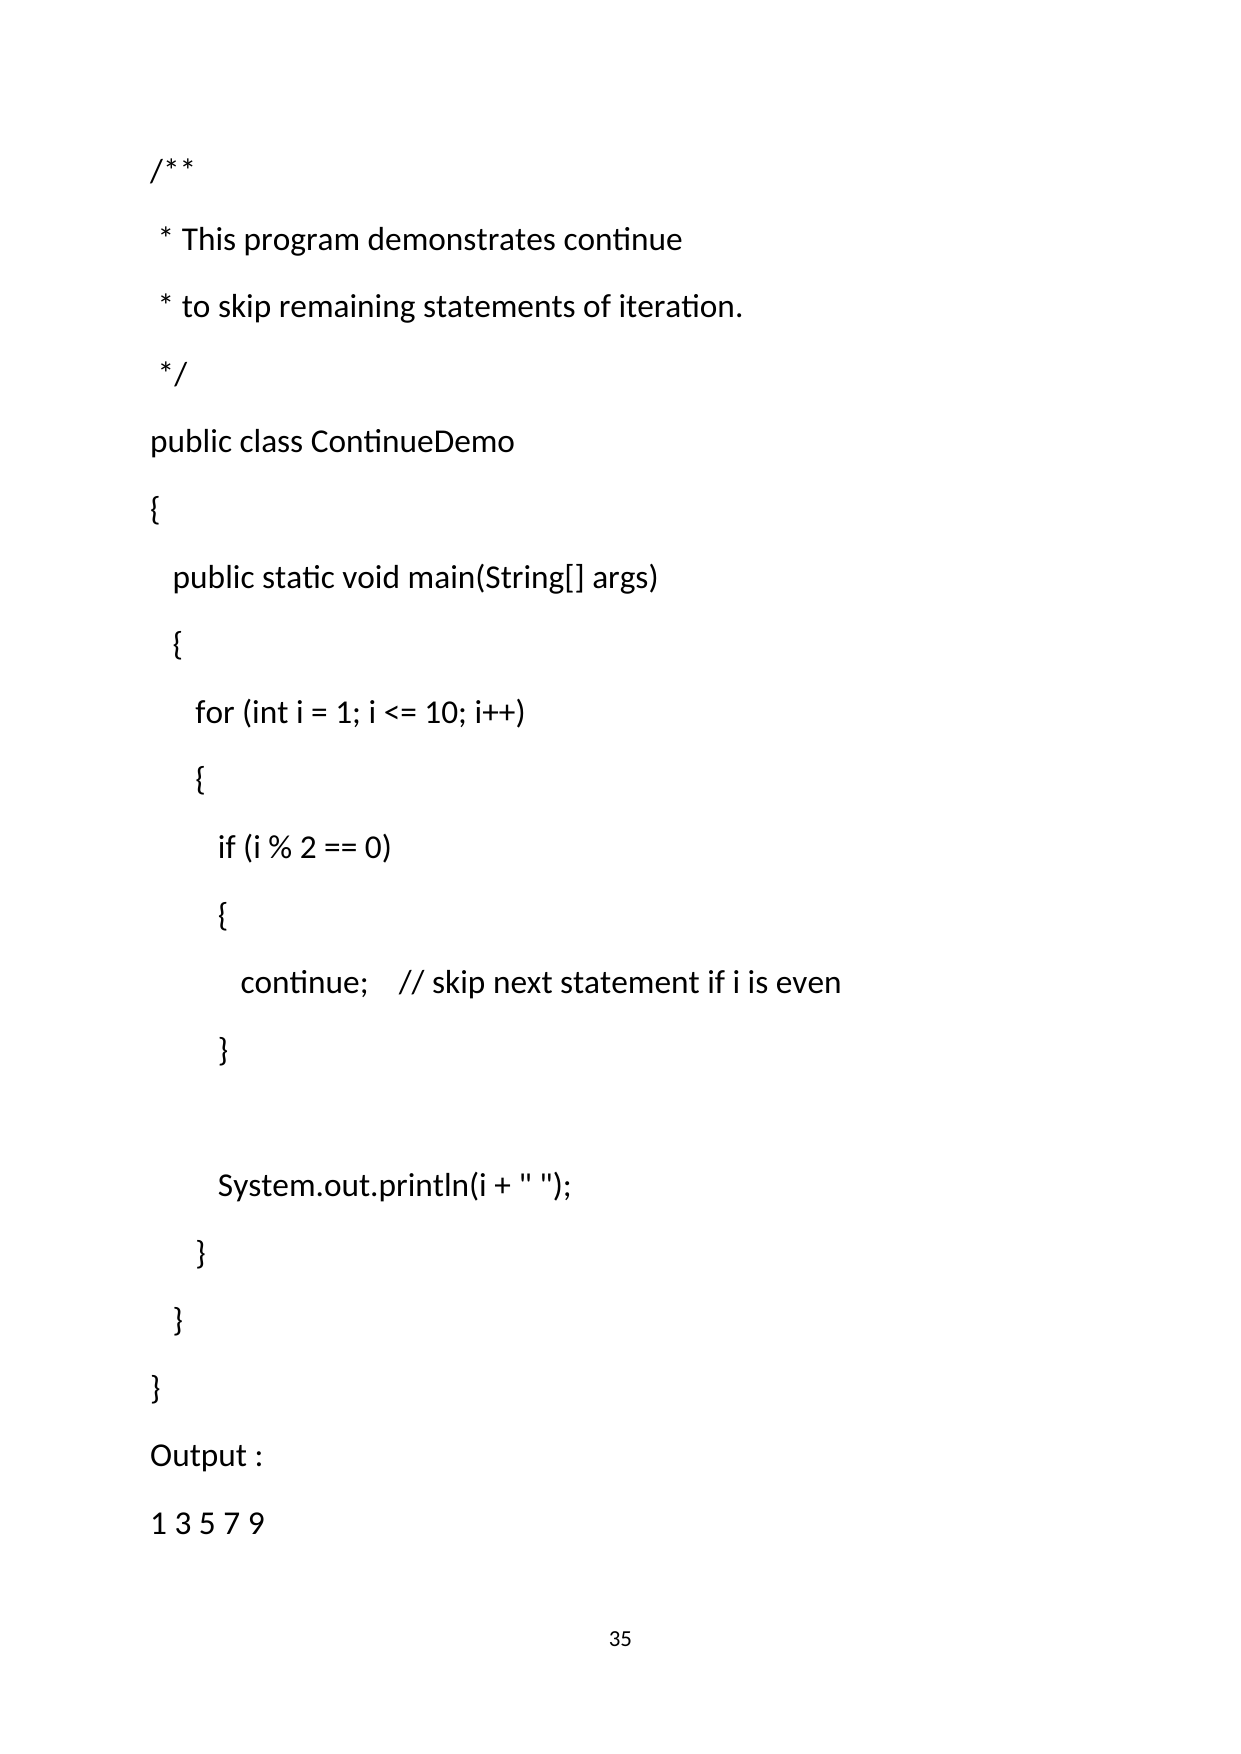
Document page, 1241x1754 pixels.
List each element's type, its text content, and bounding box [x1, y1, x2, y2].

text public class ContinueDemo [150, 420, 1090, 461]
text * to skip remaining statements of iteration. [150, 285, 1090, 326]
text */ [150, 353, 1090, 393]
text { [150, 488, 1090, 529]
text { [150, 758, 1090, 799]
text System.out.println(i + " "); [150, 1164, 1090, 1205]
text 1 3 5 7 9 [150, 1502, 1090, 1543]
text } [150, 1232, 1090, 1272]
text } [150, 1029, 1090, 1069]
text if (i % 2 == 0) [150, 826, 1090, 867]
text * This program demonstrates continue [150, 218, 1090, 258]
text { [150, 623, 1090, 664]
text /** [150, 150, 1090, 191]
text Output : [150, 1434, 1090, 1475]
text continue; // skip next statement if i is even [150, 961, 1090, 1002]
text for (int i = 1; i <= 10; i++) [150, 691, 1090, 732]
text } [150, 1367, 1090, 1408]
text { [150, 894, 1090, 934]
text public static void main(String[] args) [150, 556, 1090, 596]
text } [150, 1299, 1090, 1340]
